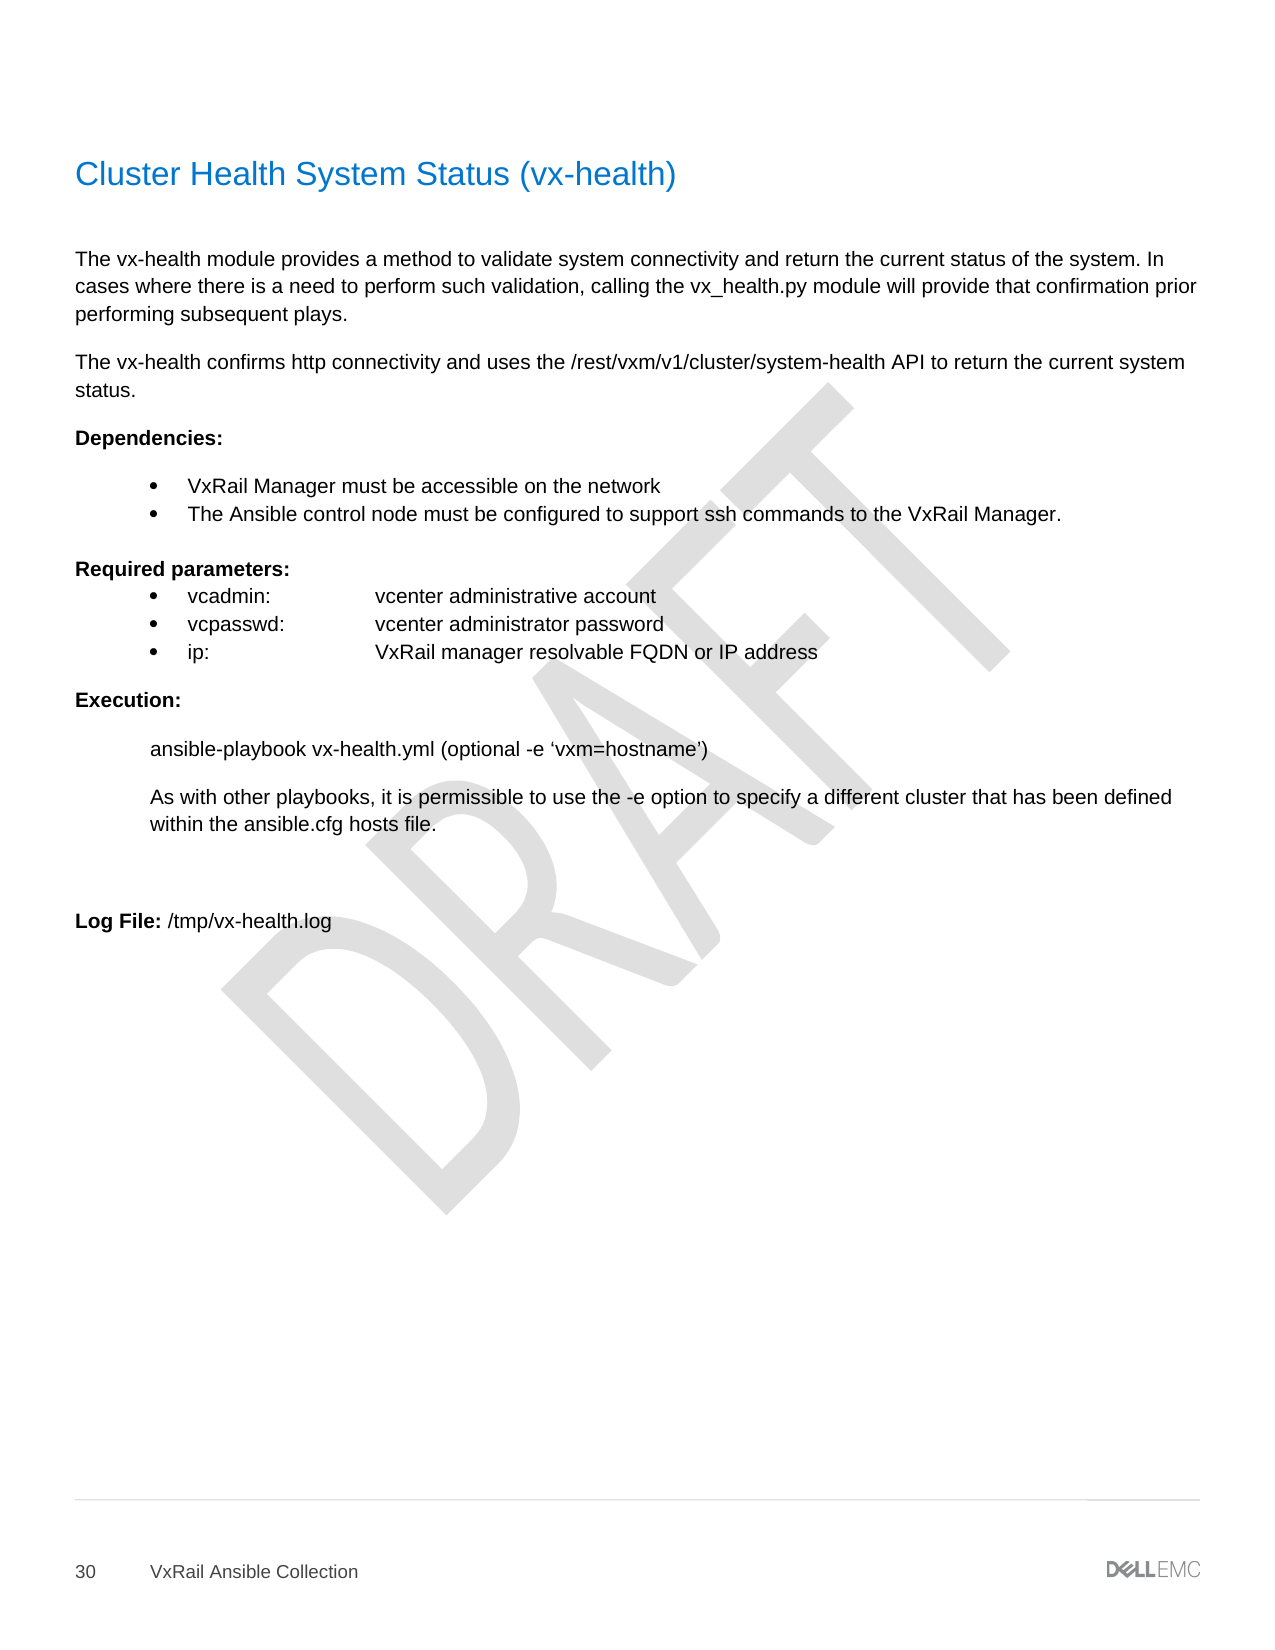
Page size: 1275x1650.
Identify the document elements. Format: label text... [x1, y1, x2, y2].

text As with other playbooks, it is permissible to use the -e option to specify a different cluster that has been defined within the ansible.cfg hosts file. [150, 785, 1200, 836]
text ansible-playbook vx-health.yml (optional -e ‘vxm=hostname’) [150, 736, 1200, 760]
list VxRail Manager must be accessible on the network [150, 474, 1200, 498]
picture [1107, 1561, 1200, 1578]
text Execution: [75, 688, 1200, 712]
list vcpasswd: vcenter administrator password [150, 612, 1200, 636]
text Log File: /tmp/vx-health.log [75, 909, 1200, 933]
list The Ansible control node must be configured to support ssh commands to the VxRail Manager. [150, 502, 1200, 526]
text The vx-health module provides a method to validate system connectivity and return the current status of the system. In cases where there is a need to perform such validation, calling the vx_health.py module will provide that confirmation prior performing subsequent plays. [75, 247, 1200, 326]
list ip: VxRail manager resolvable FQDN or IP address [150, 639, 1200, 664]
text Dependencies: [75, 426, 1200, 450]
text The vx-health confirms http connectivity and uses the /rest/vxm/v1/cluster/system-health API to return the current system status. [75, 350, 1200, 401]
list vcadmin: vcenter administrative account [150, 584, 1200, 608]
subtitle Cluster Health System Status (vx-health) [75, 154, 1200, 193]
list Required parameters: [75, 557, 1200, 581]
